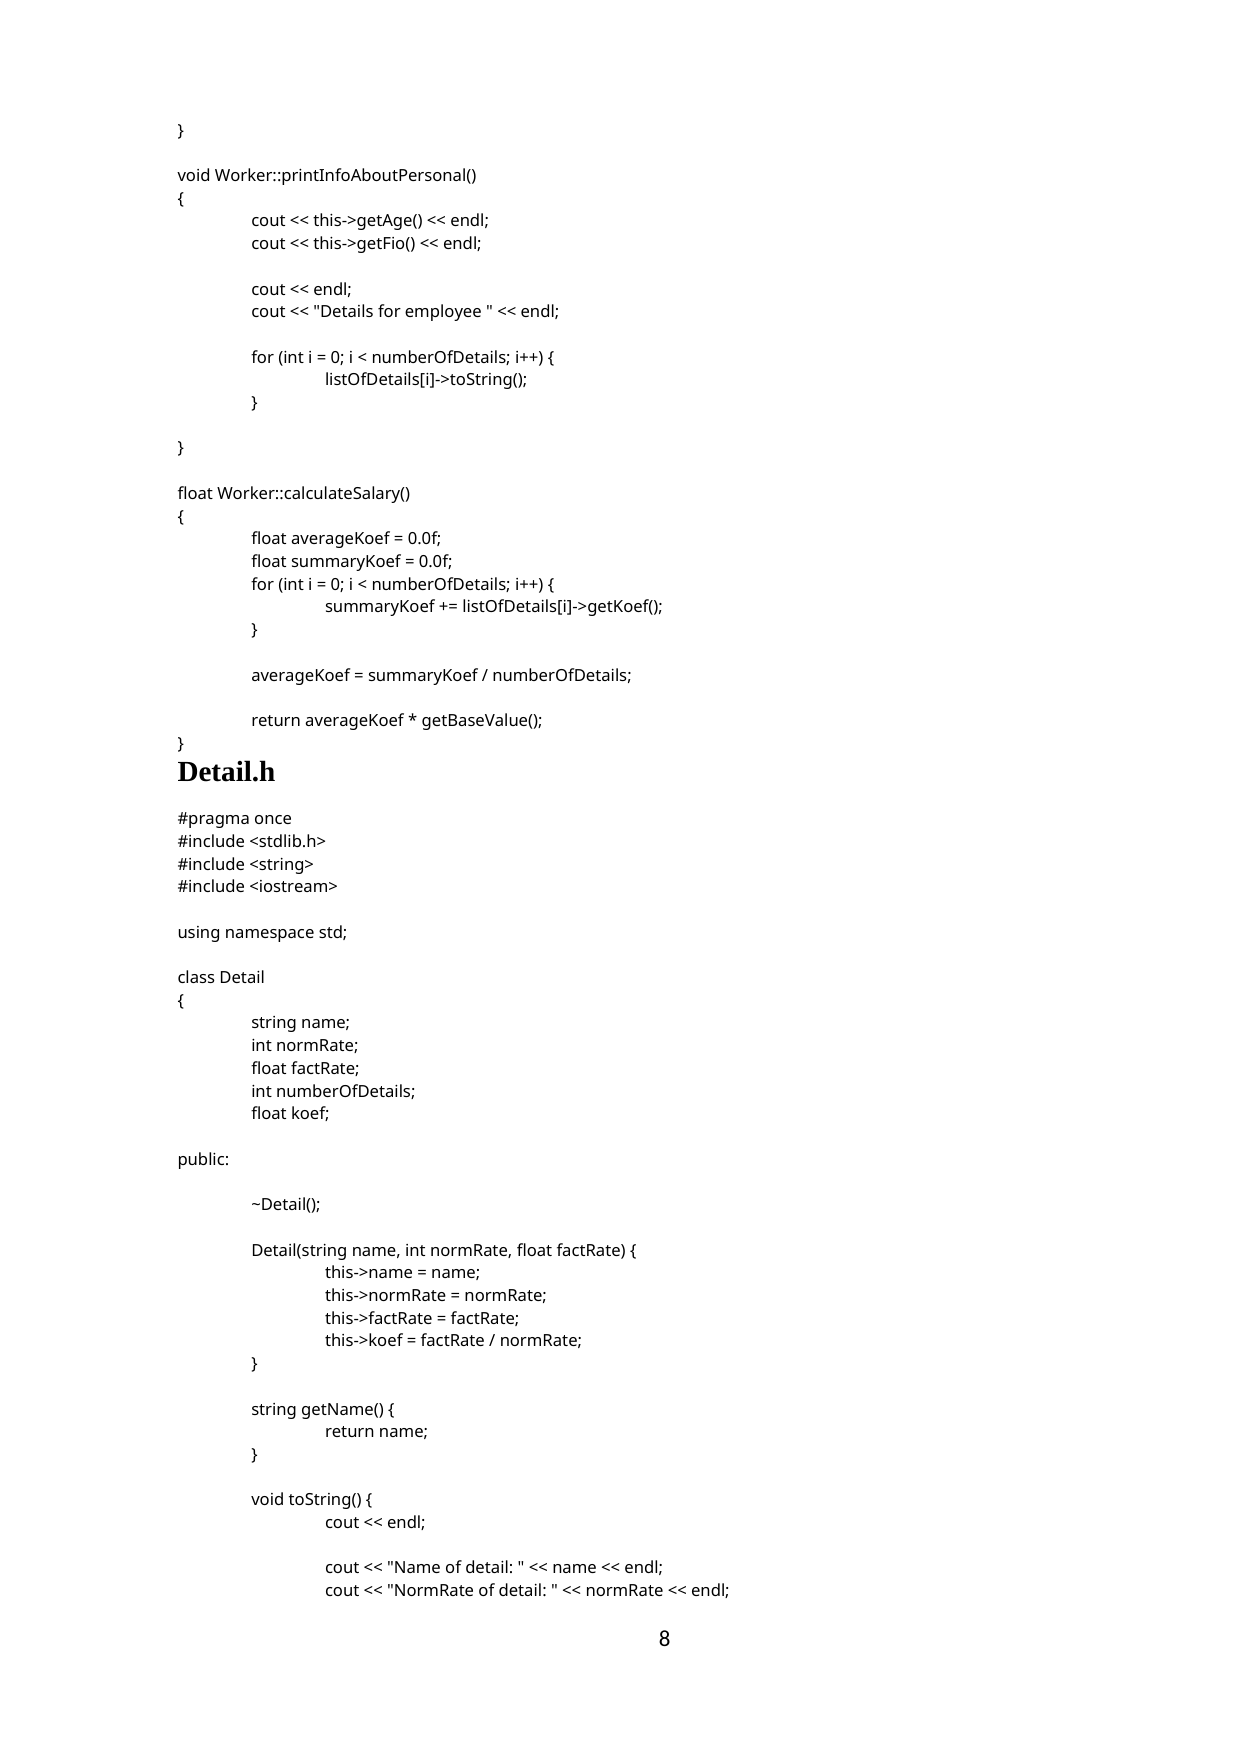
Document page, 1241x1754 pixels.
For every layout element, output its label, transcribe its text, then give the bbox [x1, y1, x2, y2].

text { [177, 186, 1152, 209]
text public: [177, 1147, 1152, 1170]
text using namespace std; [177, 920, 1152, 943]
text } [177, 1352, 1152, 1374]
text int normRate; [177, 1034, 1152, 1057]
text float summaryKoef = 0.0f; [177, 549, 1152, 572]
text } [177, 118, 1152, 141]
text this->factRate = factRate; [177, 1306, 1152, 1329]
text cout << this->getFio() << endl; [177, 232, 1152, 254]
text Detail(string name, int normRate, float factRate) { [177, 1238, 1152, 1261]
text ~Detail(); [177, 1193, 1152, 1216]
text averageKoef = summaryKoef / numberOfDetails; [177, 663, 1152, 686]
text string getName() { [177, 1397, 1152, 1420]
text this->normRate = normRate; [177, 1284, 1152, 1306]
text for (int i = 0; i < numberOfDetails; i++) { [177, 572, 1152, 595]
text cout << endl; [177, 277, 1152, 300]
text for (int i = 0; i < numberOfDetails; i++) { [177, 345, 1152, 368]
text return averageKoef * getBaseValue(); [177, 708, 1152, 731]
text #include <stdlib.h> [177, 829, 1152, 852]
text cout << "Details for employee " << endl; [177, 300, 1152, 322]
text cout << endl; [177, 1511, 1152, 1533]
text } [177, 391, 1152, 413]
text cout << "NormRate of detail: " << normRate << endl; [177, 1579, 1152, 1602]
text return name; [177, 1420, 1152, 1443]
text } [177, 731, 1152, 754]
text float factRate; [177, 1057, 1152, 1079]
text summaryKoef += listOfDetails[i]->getKoef(); [177, 595, 1152, 618]
text float koef; [177, 1102, 1152, 1125]
text class Detail [177, 966, 1152, 988]
text } [177, 618, 1152, 640]
text this->koef = factRate / normRate; [177, 1329, 1152, 1352]
text { [177, 988, 1152, 1011]
text int numberOfDetails; [177, 1079, 1152, 1102]
text string name; [177, 1011, 1152, 1034]
text } [177, 1443, 1152, 1465]
text cout << this->getAge() << endl; [177, 209, 1152, 232]
text void toString() { [177, 1488, 1152, 1511]
text listOfDetails[i]->toString(); [177, 368, 1152, 391]
text #include <iostream> [177, 875, 1152, 898]
text { [177, 504, 1152, 527]
text #include <string> [177, 852, 1152, 875]
text cout << "Name of detail: " << name << endl; [177, 1556, 1152, 1579]
text } [177, 436, 1152, 459]
text Detail.h [177, 754, 1152, 787]
text void Worker::printInfoAboutPersonal() [177, 163, 1152, 186]
text this->name = name; [177, 1261, 1152, 1284]
text float Worker::calculateSalary() [177, 481, 1152, 504]
text float averageKoef = 0.0f; [177, 527, 1152, 549]
text #pragma once [177, 807, 1152, 829]
